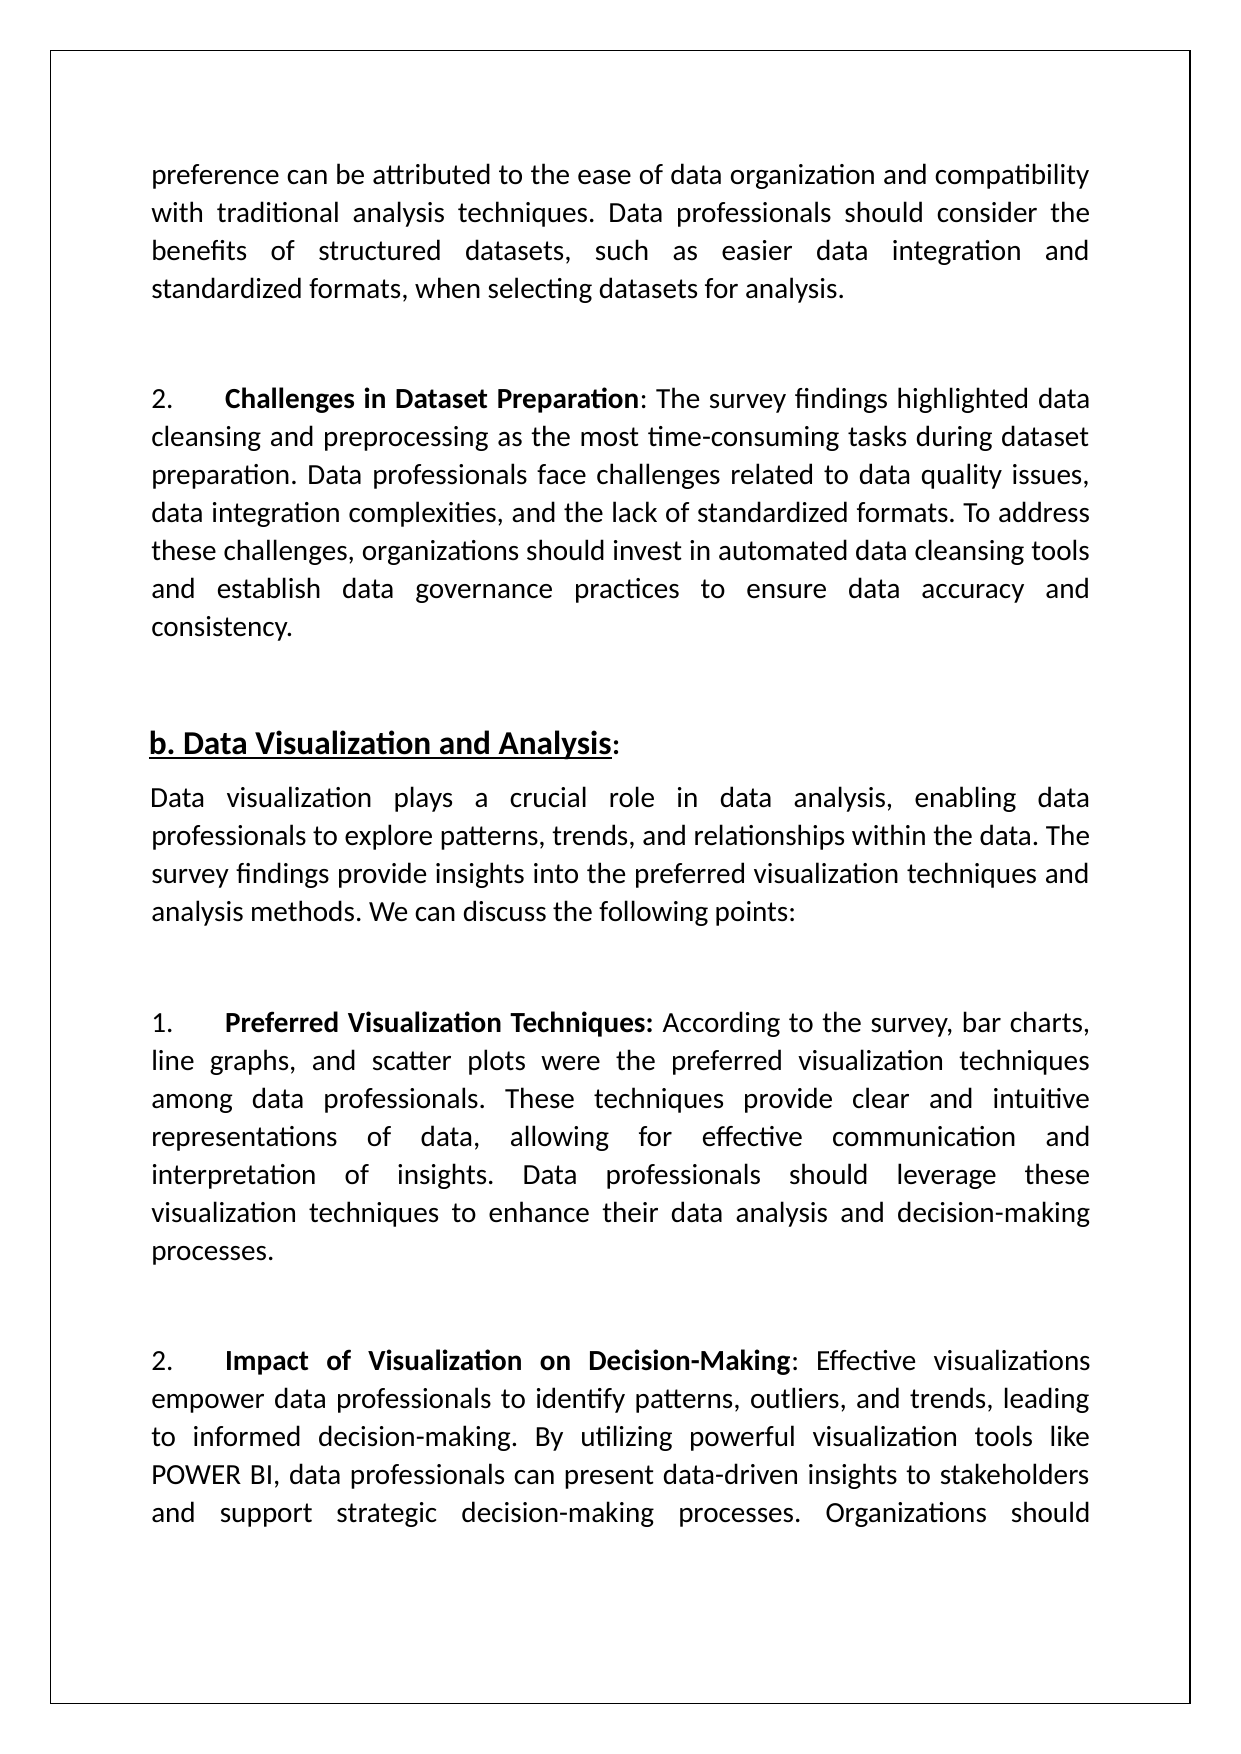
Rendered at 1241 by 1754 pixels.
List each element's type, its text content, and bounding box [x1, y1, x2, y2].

text b. Data Visualization and Analysis: [148, 722, 1091, 763]
text Data visualization plays a crucial role in data analysis, enabling data professionals to explore patterns, trends, and relationships within the data. The survey findings provide insights into the preferred visualization techniques and analysis methods. We can discuss the following points: [150, 779, 1091, 929]
list Preferred Visualization Techniques: According to the survey, bar charts, line graphs, and scatter plots were the preferred visualization techniques among data professionals. These techniques provide clear and intuitive representations of data, allowing for effective communication and interpretation of insights. Data professionals should leverage these visualization techniques to enhance their data analysis and decision-making processes. [151, 1004, 1091, 1267]
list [151, 156, 1091, 306]
list Challenges in Dataset Preparation: The survey findings highlighted data cleansing and preprocessing as the most time-consuming tasks during dataset preparation. Data professionals face challenges related to data quality issues, data integration complexities, and the lack of standardized formats. To address these challenges, organizations should invest in automated data cleansing tools and establish data governance practices to ensure data accuracy and consistency. [151, 380, 1091, 644]
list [151, 1342, 1091, 1529]
